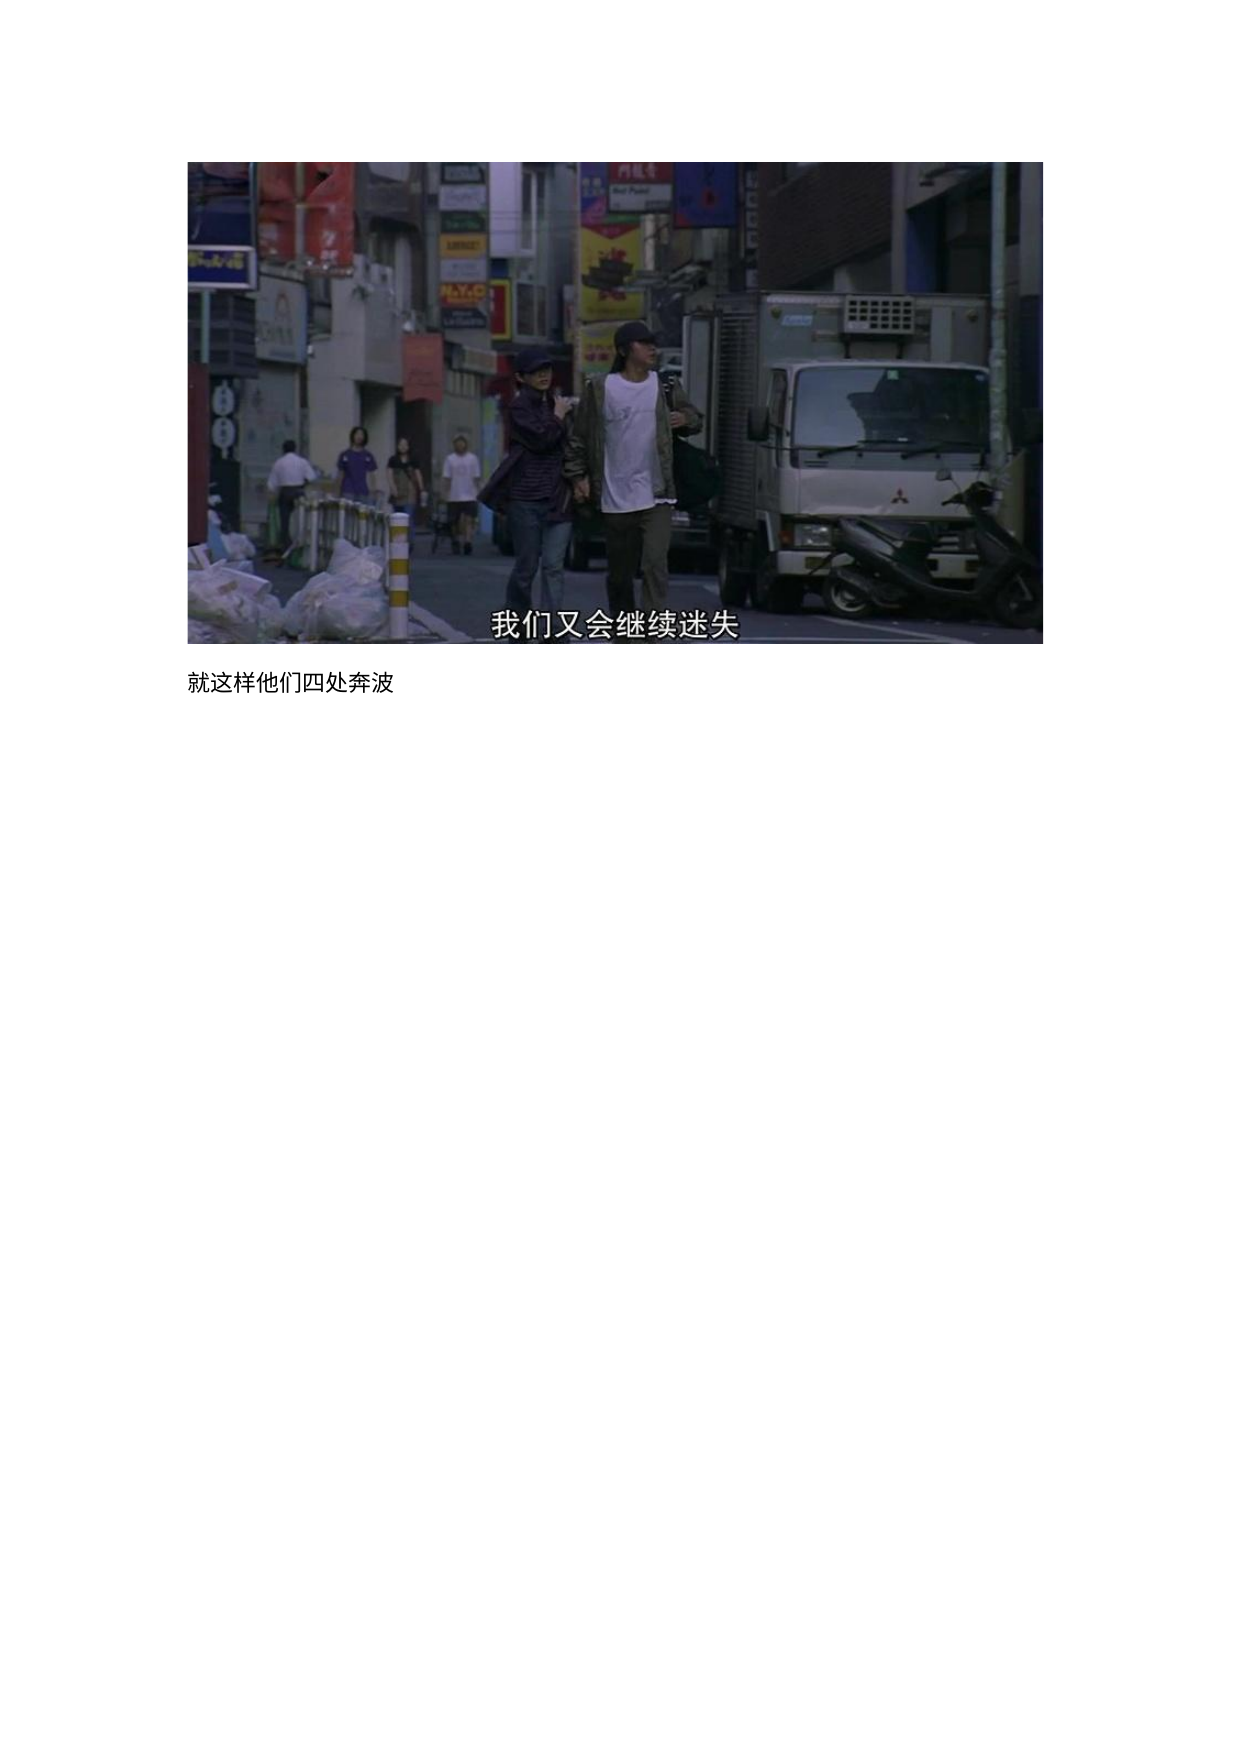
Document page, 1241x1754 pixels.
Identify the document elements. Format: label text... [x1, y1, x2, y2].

text 就这样他们四处奔波 [187, 649, 1053, 714]
picture [187, 162, 1044, 644]
